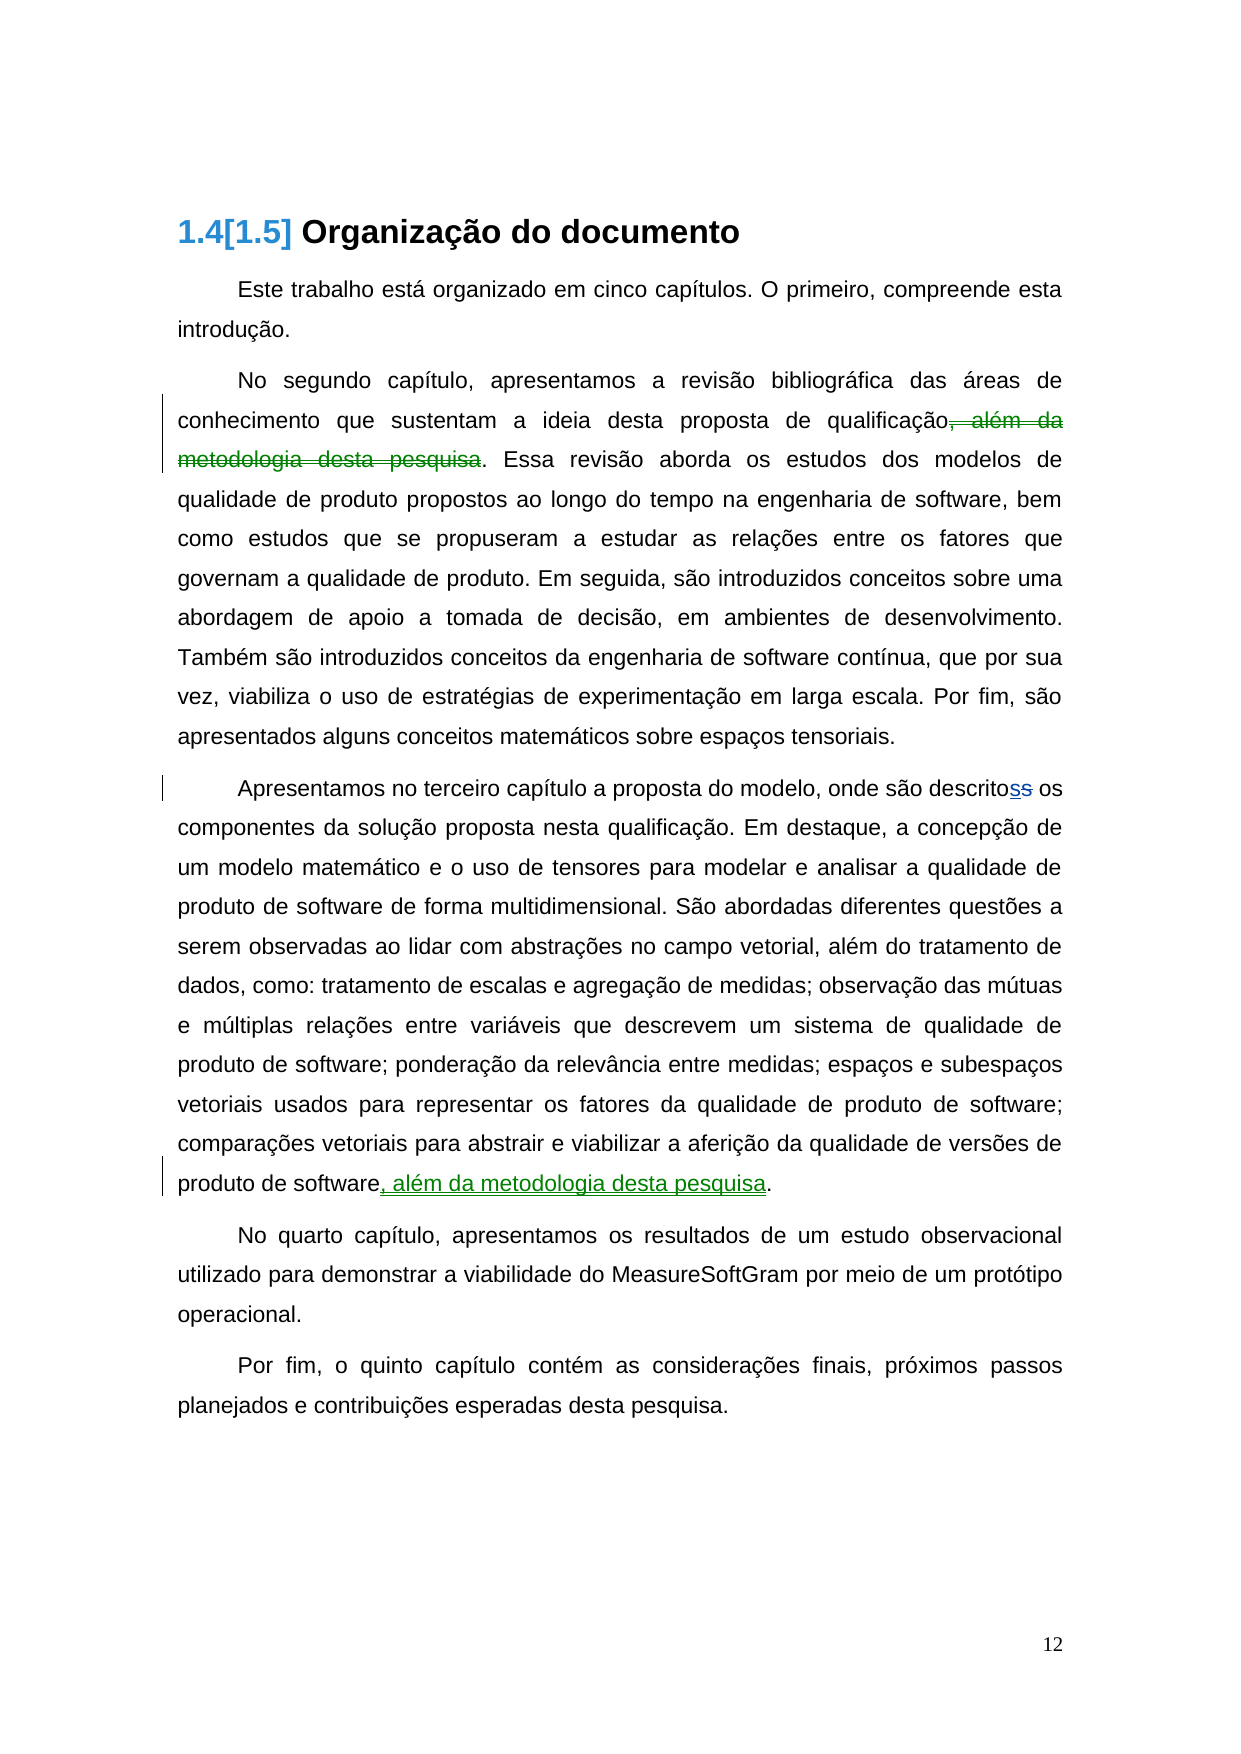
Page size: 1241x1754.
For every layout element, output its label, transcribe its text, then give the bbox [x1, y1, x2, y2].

subtitle Organização do documento [177, 212, 1063, 251]
text Apresentamos no terceiro capítulo a proposta do modelo, onde são descrito os componentes da solução proposta nesta qualificação. Em destaque, a concepção de um modelo matemático e o uso de tensores para modelar e analisar a qualidade de produto de software de forma multidimensional. São abordadas diferentes questões a serem observadas ao lidar com abstrações no campo vetorial, além do tratamento de dados, como: tratamento de escalas e agregação de medidas; observação das mútuas e múltiplas relações entre variáveis que descrevem um sistema de qualidade de produto de software; ponderação da relevância entre medidas; espaços e subespaços vetoriais usados para representar os fatores da qualidade de produto de software; comparações vetoriais para abstrair e viabilizar a aferição da qualidade de versões de produto de software. [177, 775, 1063, 1196]
text No segundo capítulo, apresentamos a revisão bibliográfica das áreas de conhecimento que sustentam a ideia desta proposta de qualificação. Essa revisão aborda os estudos dos modelos de qualidade de produto propostos ao longo do tempo na engenharia de software, bem como estudos que se propuseram a estudar as relações entre os fatores que governam a qualidade de produto. Em seguida, são introduzidos conceitos sobre uma abordagem de apoio a tomada de decisão, em ambientes de desenvolvimento. Também são introduzidos conceitos da engenharia de software contínua, que por sua vez, viabiliza o uso de estratégias de experimentação em larga escala. Por fim, são apresentados alguns conceitos matemáticos sobre espaços tensoriais. [177, 367, 1063, 749]
text Este trabalho está organizado em cinco capítulos. O primeiro, compreende esta introdução. [177, 276, 1063, 342]
text No quarto capítulo, apresentamos os resultados de um estudo observacional utilizado para demonstrar a viabilidade do MeasureSoftGram por meio de um protótipo operacional. [177, 1222, 1063, 1327]
text Por fim, o quinto capítulo contém as considerações finais, próximos passos planejados e contribuições esperadas desta pesquisa. [177, 1352, 1063, 1418]
